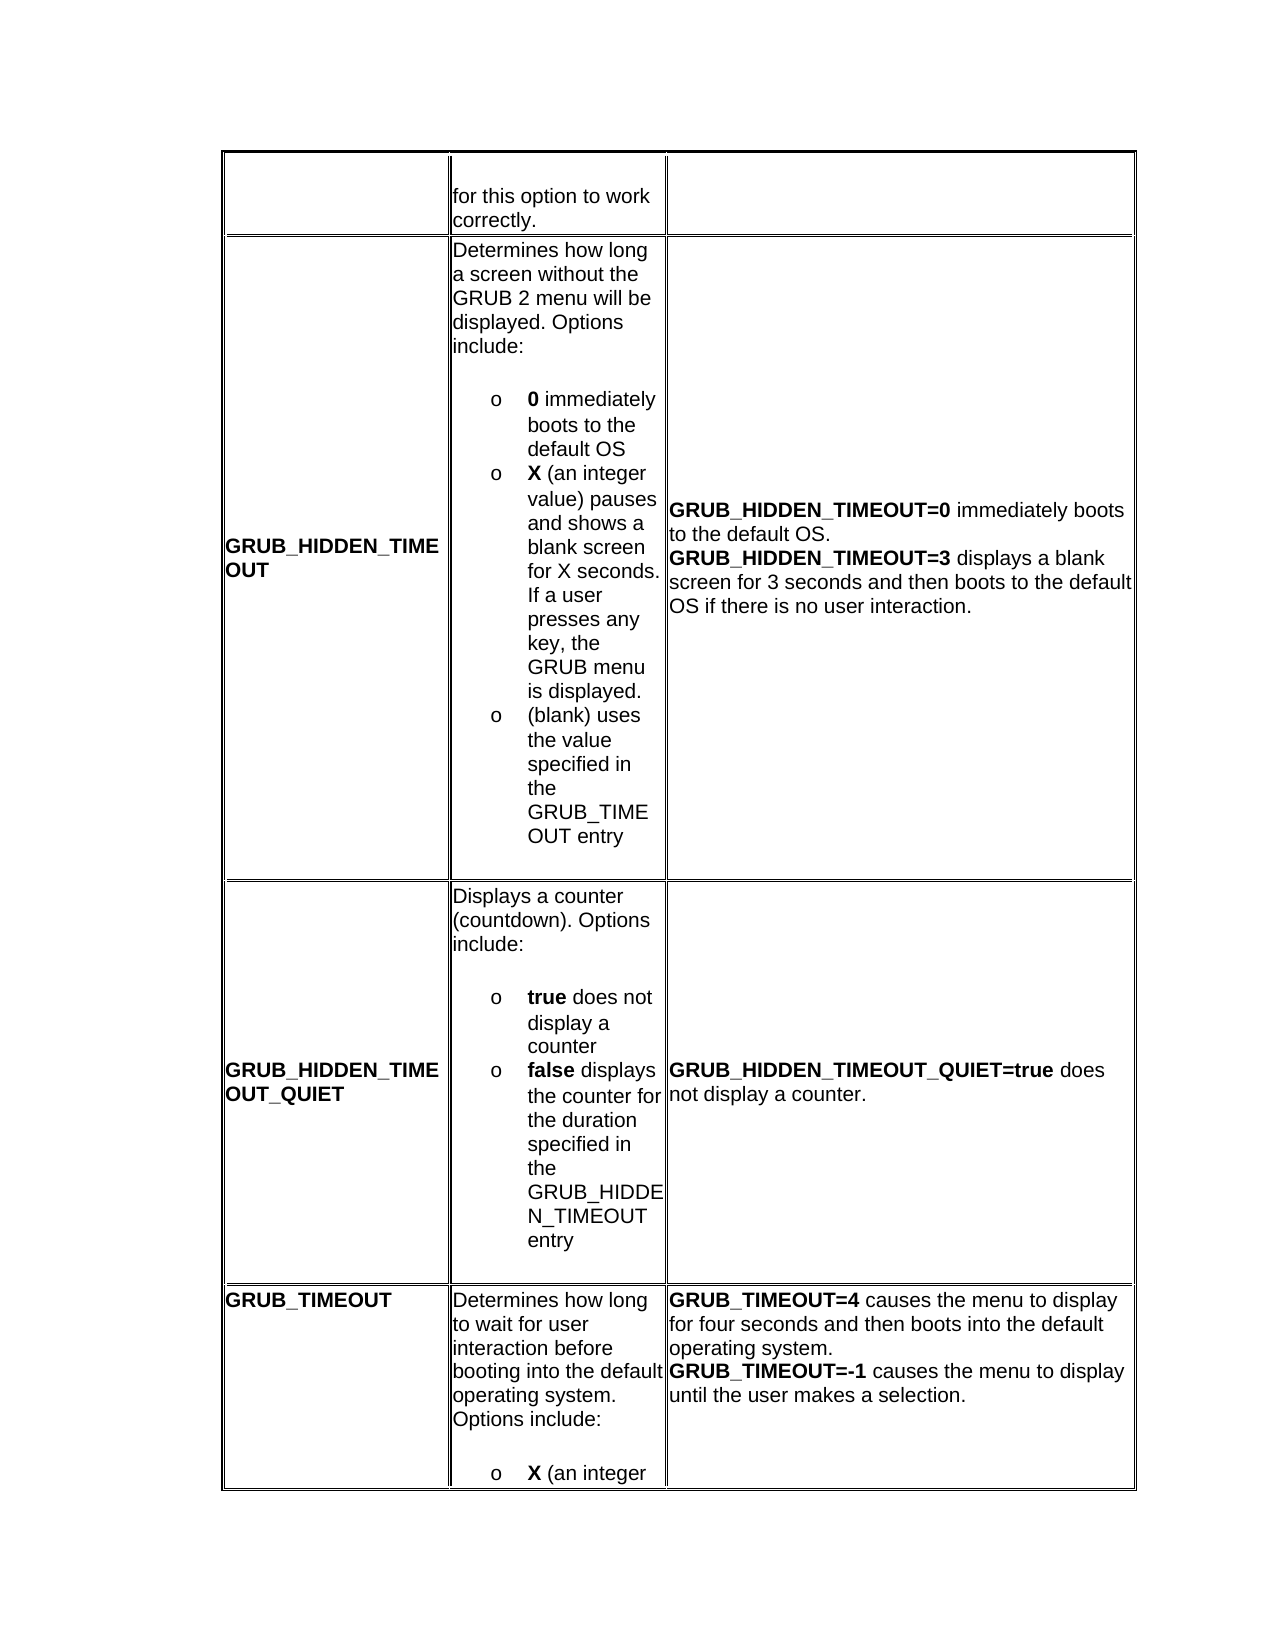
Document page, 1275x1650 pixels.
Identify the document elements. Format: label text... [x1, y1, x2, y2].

table_cell GRUB_HIDDEN_TIMEOUT_QUIET [223, 879, 450, 1283]
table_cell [667, 1283, 1135, 1488]
table_cell GRUB_HIDDEN_TIMEOUT_QUIET=true does not display a counter. [667, 879, 1135, 1283]
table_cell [667, 153, 1134, 233]
table_cell Determines how long a screen without the GRUB 2 menu will be displayed. Options include: 0 immediately boots to the default OS X (an integer value) pauses and shows a blank screen for X seconds. If a user presses any key, the GRUB menu is displayed. (blank) uses the value specified in the GRUB_TIMEOUT entry [452, 237, 665, 879]
table_cell GRUB_HIDDEN_TIMEOUT=0 immediately boots to the default OS. GRUB_HIDDEN_TIMEOUT=3 displays a blank screen for 3 seconds and then boots to the default OS if there is no user interaction. [668, 234, 1134, 879]
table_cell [450, 153, 667, 233]
table_cell Displays a counter (countdown). Options include: true does not display a counter false displays the counter for the duration specified in the GRUB_HIDDEN_TIMEOUT entry [452, 882, 665, 1283]
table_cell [450, 1286, 667, 1488]
table_cell GRUB_HIDDEN_TIMEOUT [225, 234, 448, 879]
table_cell GRUB_SAVEDEFAULT [225, 152, 450, 233]
table_cell GRUB_TIMEOUT [223, 1283, 450, 1488]
